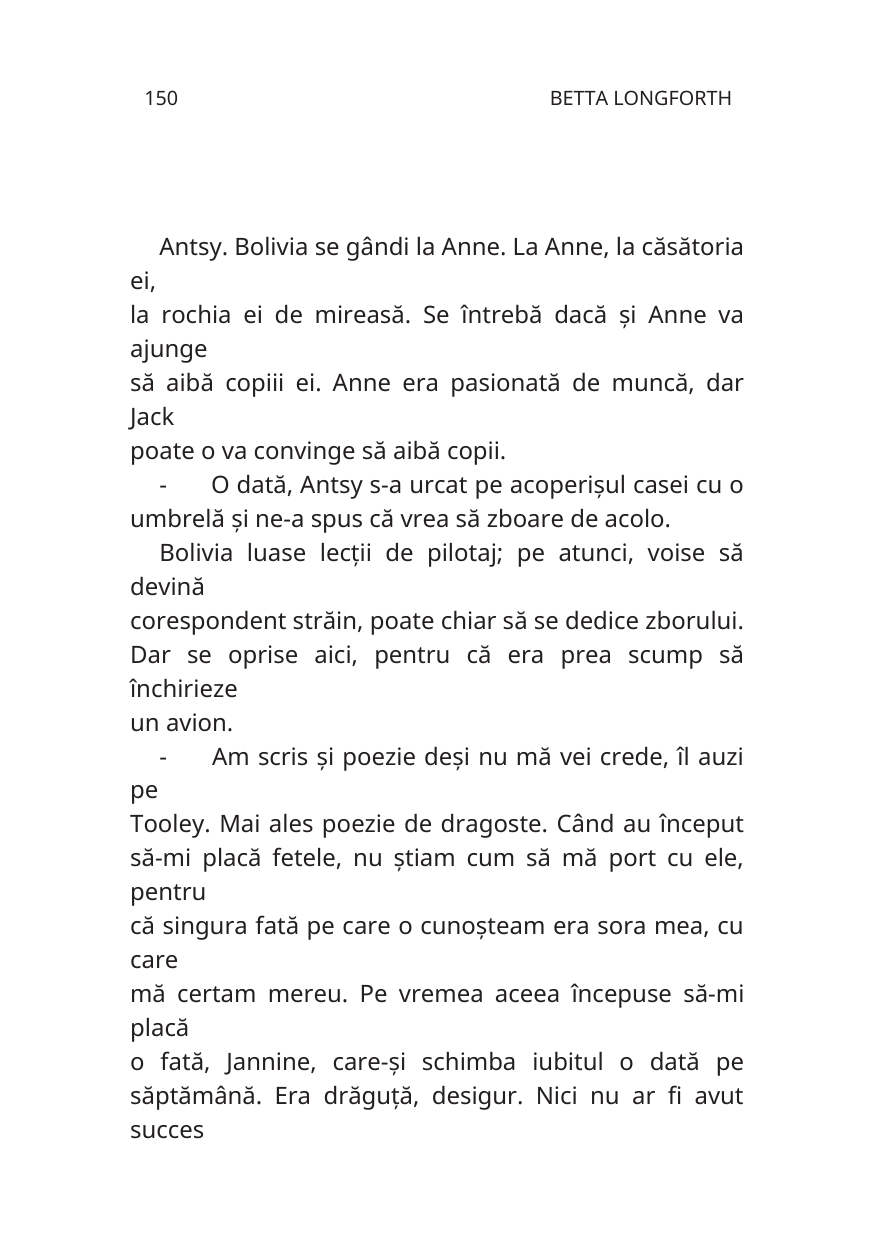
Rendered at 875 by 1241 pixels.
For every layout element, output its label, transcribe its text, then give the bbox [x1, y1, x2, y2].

list O dată, Antsy s-a urcat pe acoperişul casei cu o umbrelă şi ne-a spus că vrea să zboare de acolo. [130, 466, 745, 534]
text Antsy. Bolivia se gândi la Anne. La Anne, la căsătoria ei, la rochia ei de mireasă. Se întrebă dacă şi Anne va ajunge să aibă copiii ei. Anne era pasionată de muncă, dar Jack poate o va convinge să aibă copii. [130, 228, 745, 466]
text Bolivia luase lecţii de pilotaj; pe atunci, voise să devină corespondent străin, poate chiar să se dedice zborului. Dar se oprise aici, pentru că era prea scump să închirieze un avion. [130, 534, 745, 738]
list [130, 738, 745, 1145]
